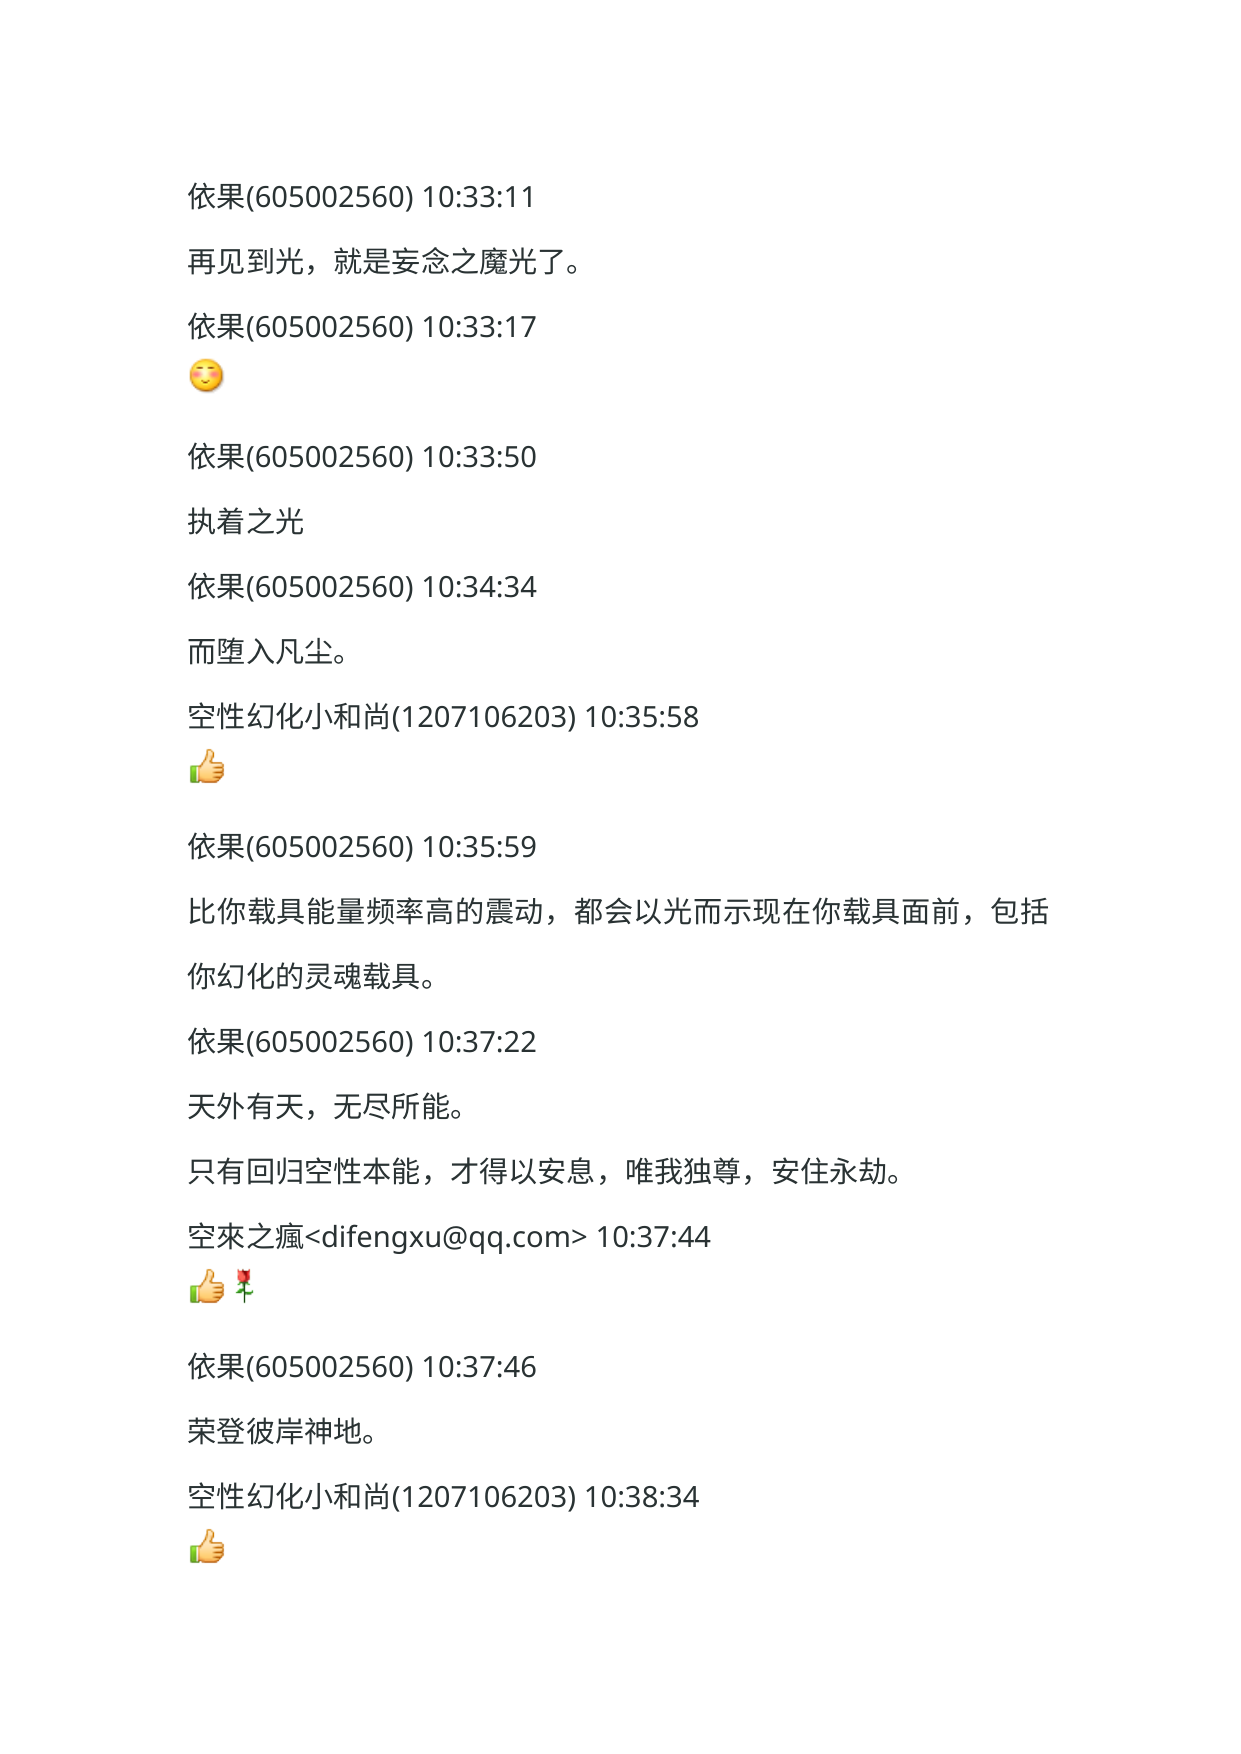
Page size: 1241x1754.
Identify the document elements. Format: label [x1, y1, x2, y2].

picture [187, 747, 226, 785]
picture [187, 1527, 226, 1565]
picture [187, 357, 226, 395]
text [187, 162, 1053, 1592]
picture [187, 1267, 263, 1305]
